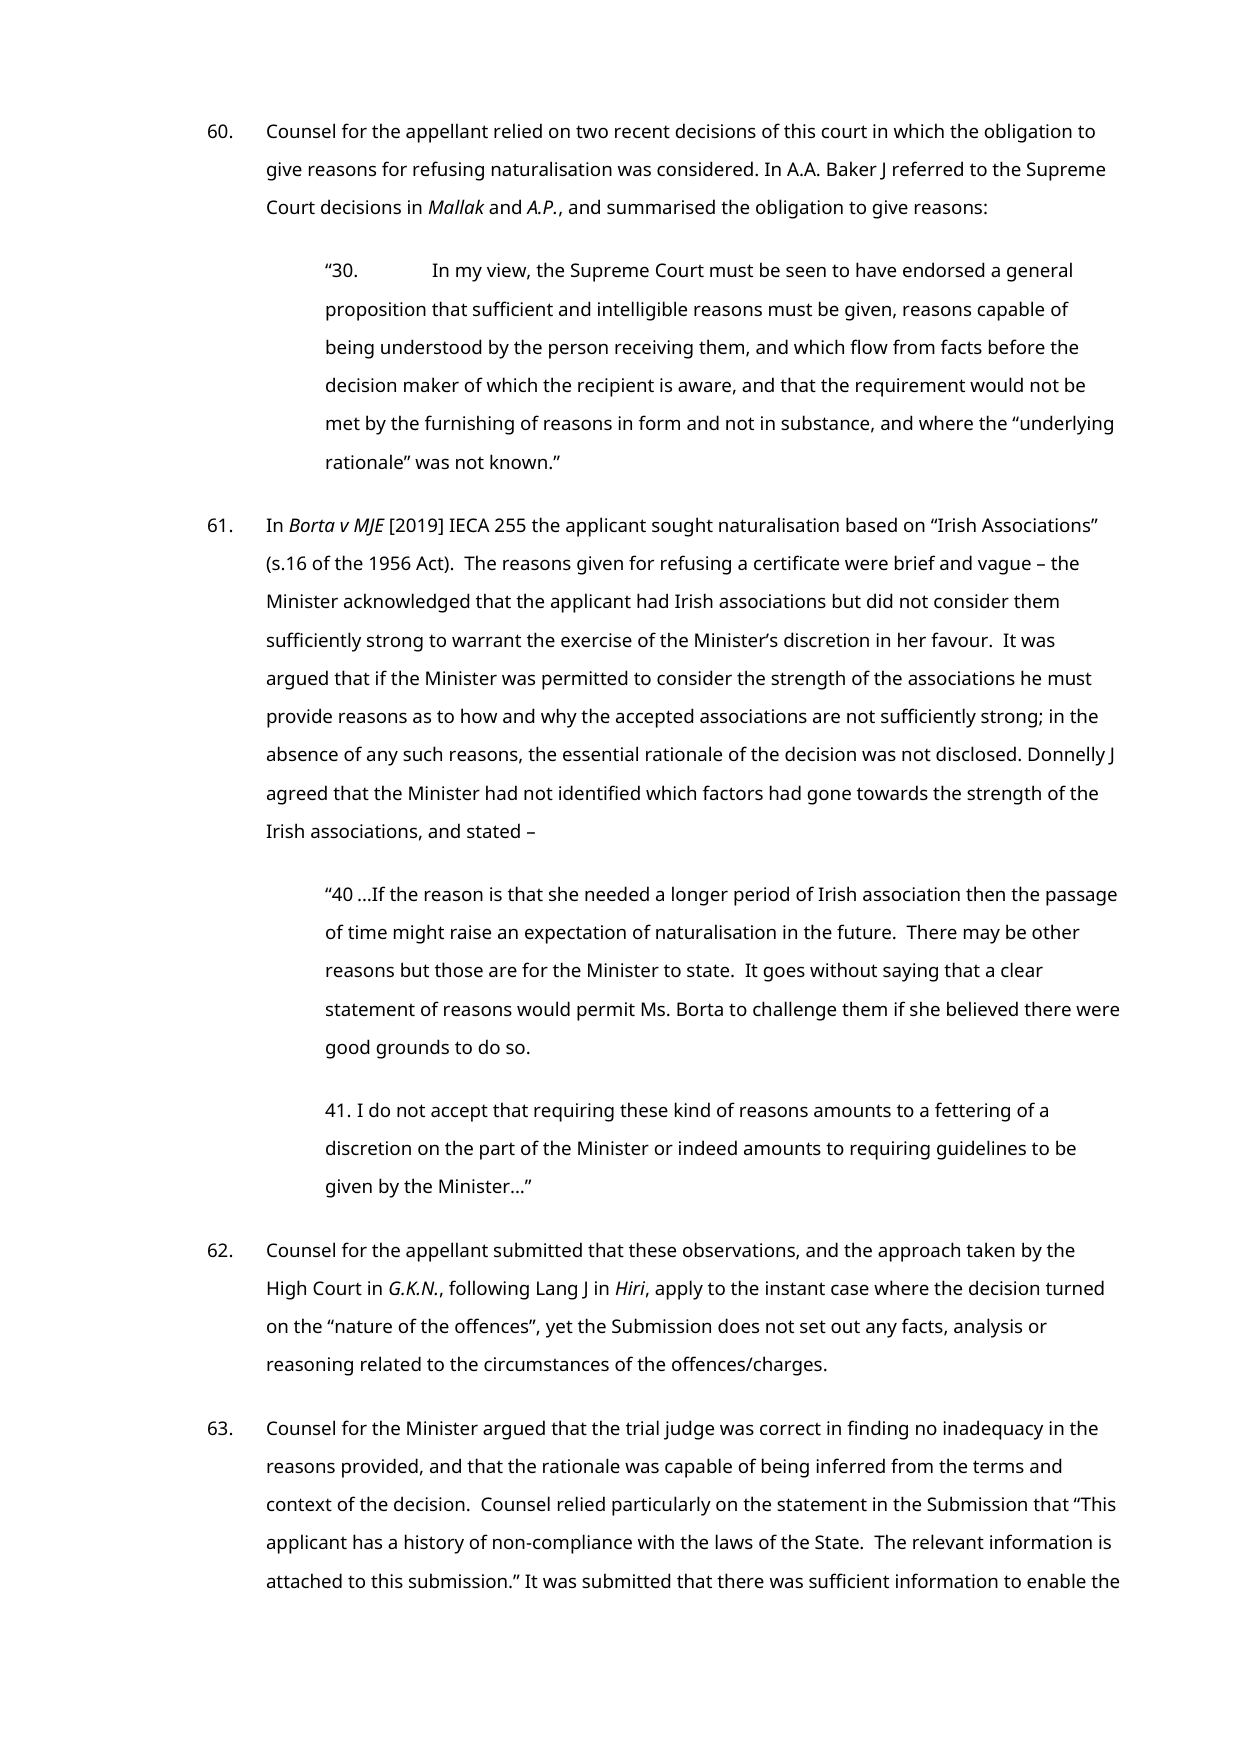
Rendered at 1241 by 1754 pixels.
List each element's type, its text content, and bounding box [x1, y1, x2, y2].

text 62. Counsel for the appellant submitted that these observations, and the approach taken by the High Court in G.K.N., following Lang J in Hiri, apply to the instant case where the decision turned on the “nature of the offences”, yet the Submission does not set out any facts, analysis or reasoning related to the circumstances of the offences/charges. [207, 1237, 1122, 1377]
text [207, 1415, 1122, 1593]
text “30. In my view, the Supreme Court must be seen to have endorsed a general proposition that sufficient and intelligible reasons must be given, reasons capable of being understood by the person receiving them, and which flow from facts before the decision maker of which the recipient is aware, and that the requirement would not be met by the furnishing of reasons in form and not in substance, and where the “underlying rationale” was not known.” [266, 258, 1122, 474]
text 41. I do not accept that requiring these kind of reasons amounts to a fettering of a discretion on the part of the Minister or indeed amounts to requiring guidelines to be given by the Minister…” [266, 1097, 1122, 1199]
text 61. In Borta v MJE [2019] IECA 255 the applicant sought naturalisation based on “Irish Associations” (s.16 of the 1956 Act). The reasons given for refusing a certificate were brief and vague – the Minister acknowledged that the applicant had Irish associations but did not consider them sufficiently strong to warrant the exercise of the Minister’s discretion in her favour. It was argued that if the Minister was permitted to consider the strength of the associations he must provide reasons as to how and why the accepted associations are not sufficiently strong; in the absence of any such reasons, the essential rationale of the decision was not disclosed. Donnelly J agreed that the Minister had not identified which factors had gone towards the strength of the Irish associations, and stated – [207, 512, 1122, 843]
text “40 …If the reason is that she needed a longer period of Irish association then the passage of time might raise an expectation of naturalisation in the future. There may be other reasons but those are for the Minister to state. It goes without saying that a clear statement of reasons would permit Ms. Borta to challenge them if she believed there were good grounds to do so. [266, 881, 1122, 1060]
text 60. Counsel for the appellant relied on two recent decisions of this court in which the obligation to give reasons for refusing naturalisation was considered. In A.A. Baker J referred to the Supreme Court decisions in Mallak and A.P., and summarised the obligation to give reasons: [207, 118, 1122, 220]
